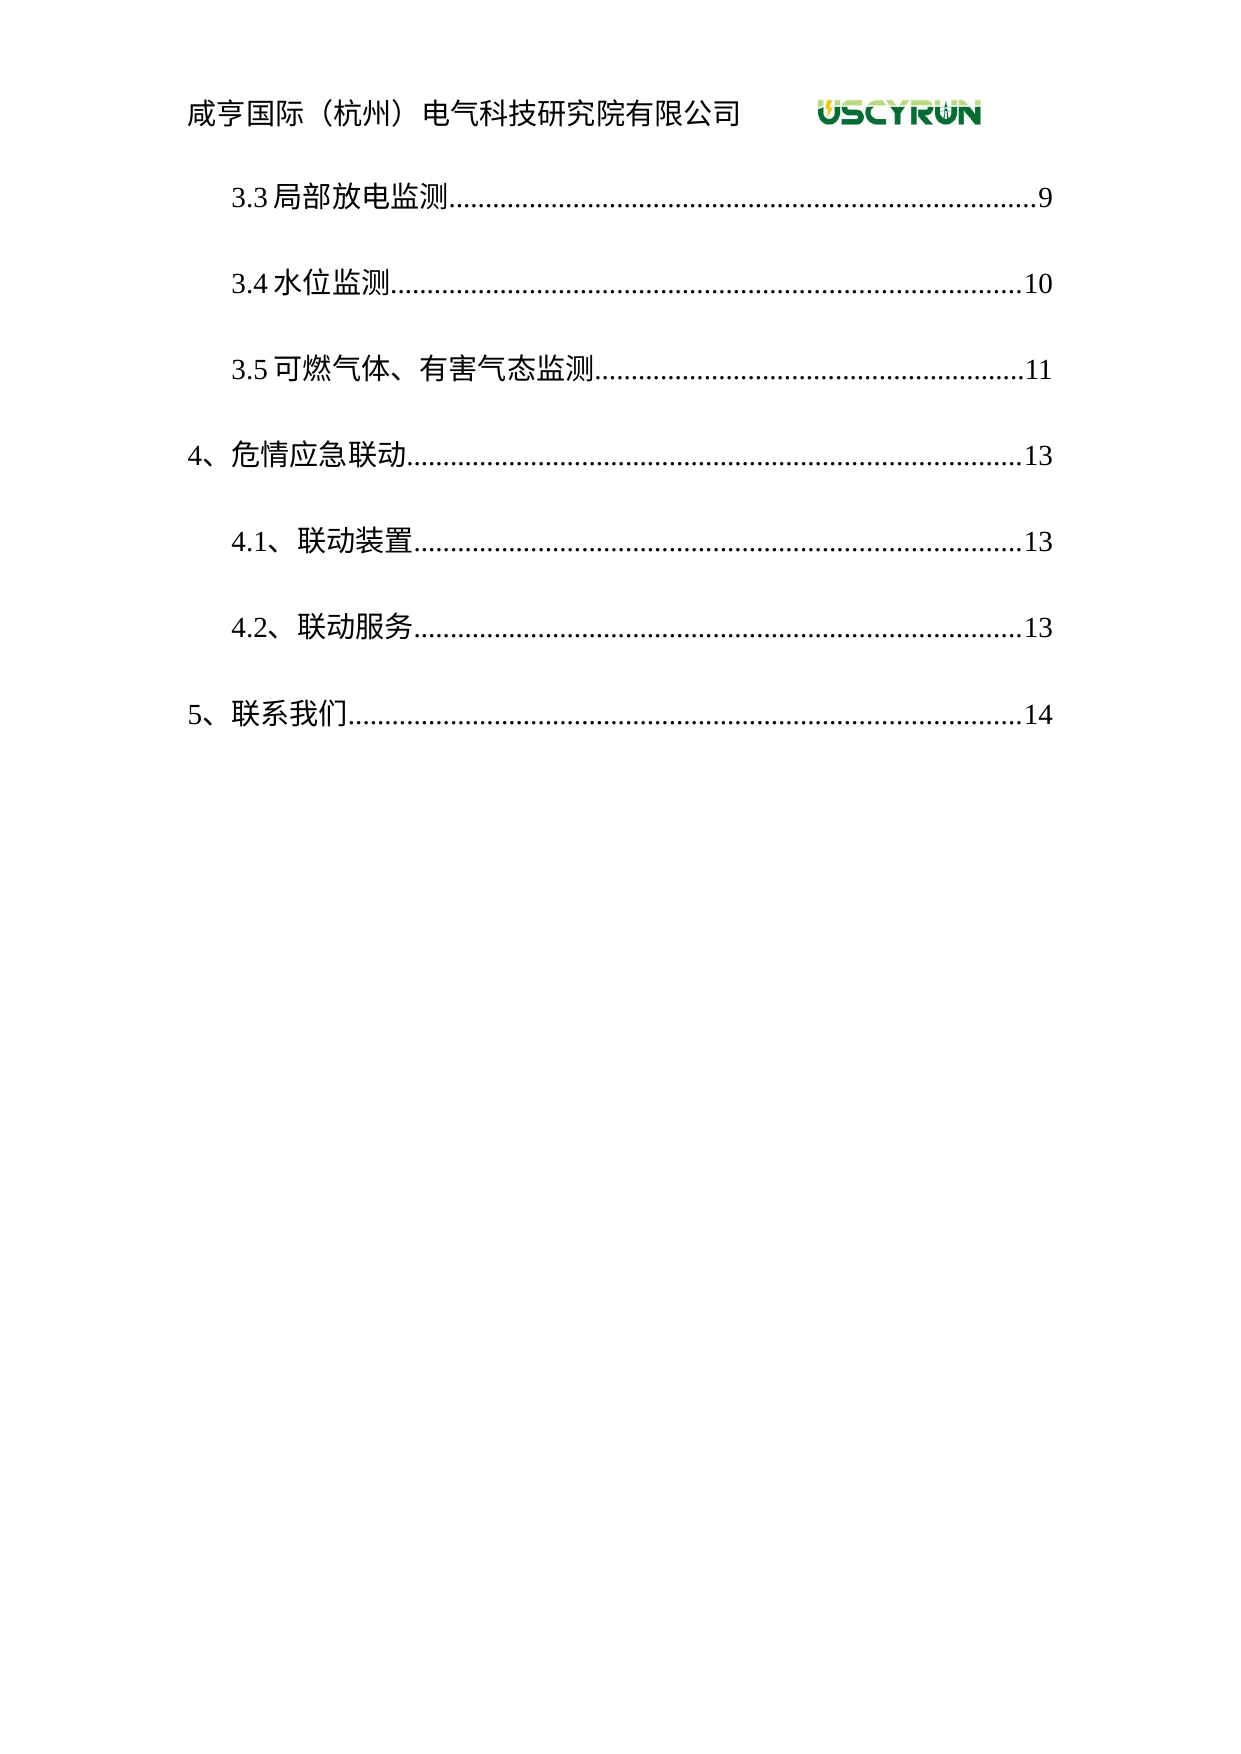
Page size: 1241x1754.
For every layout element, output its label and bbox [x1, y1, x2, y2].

picture [817, 99, 981, 125]
